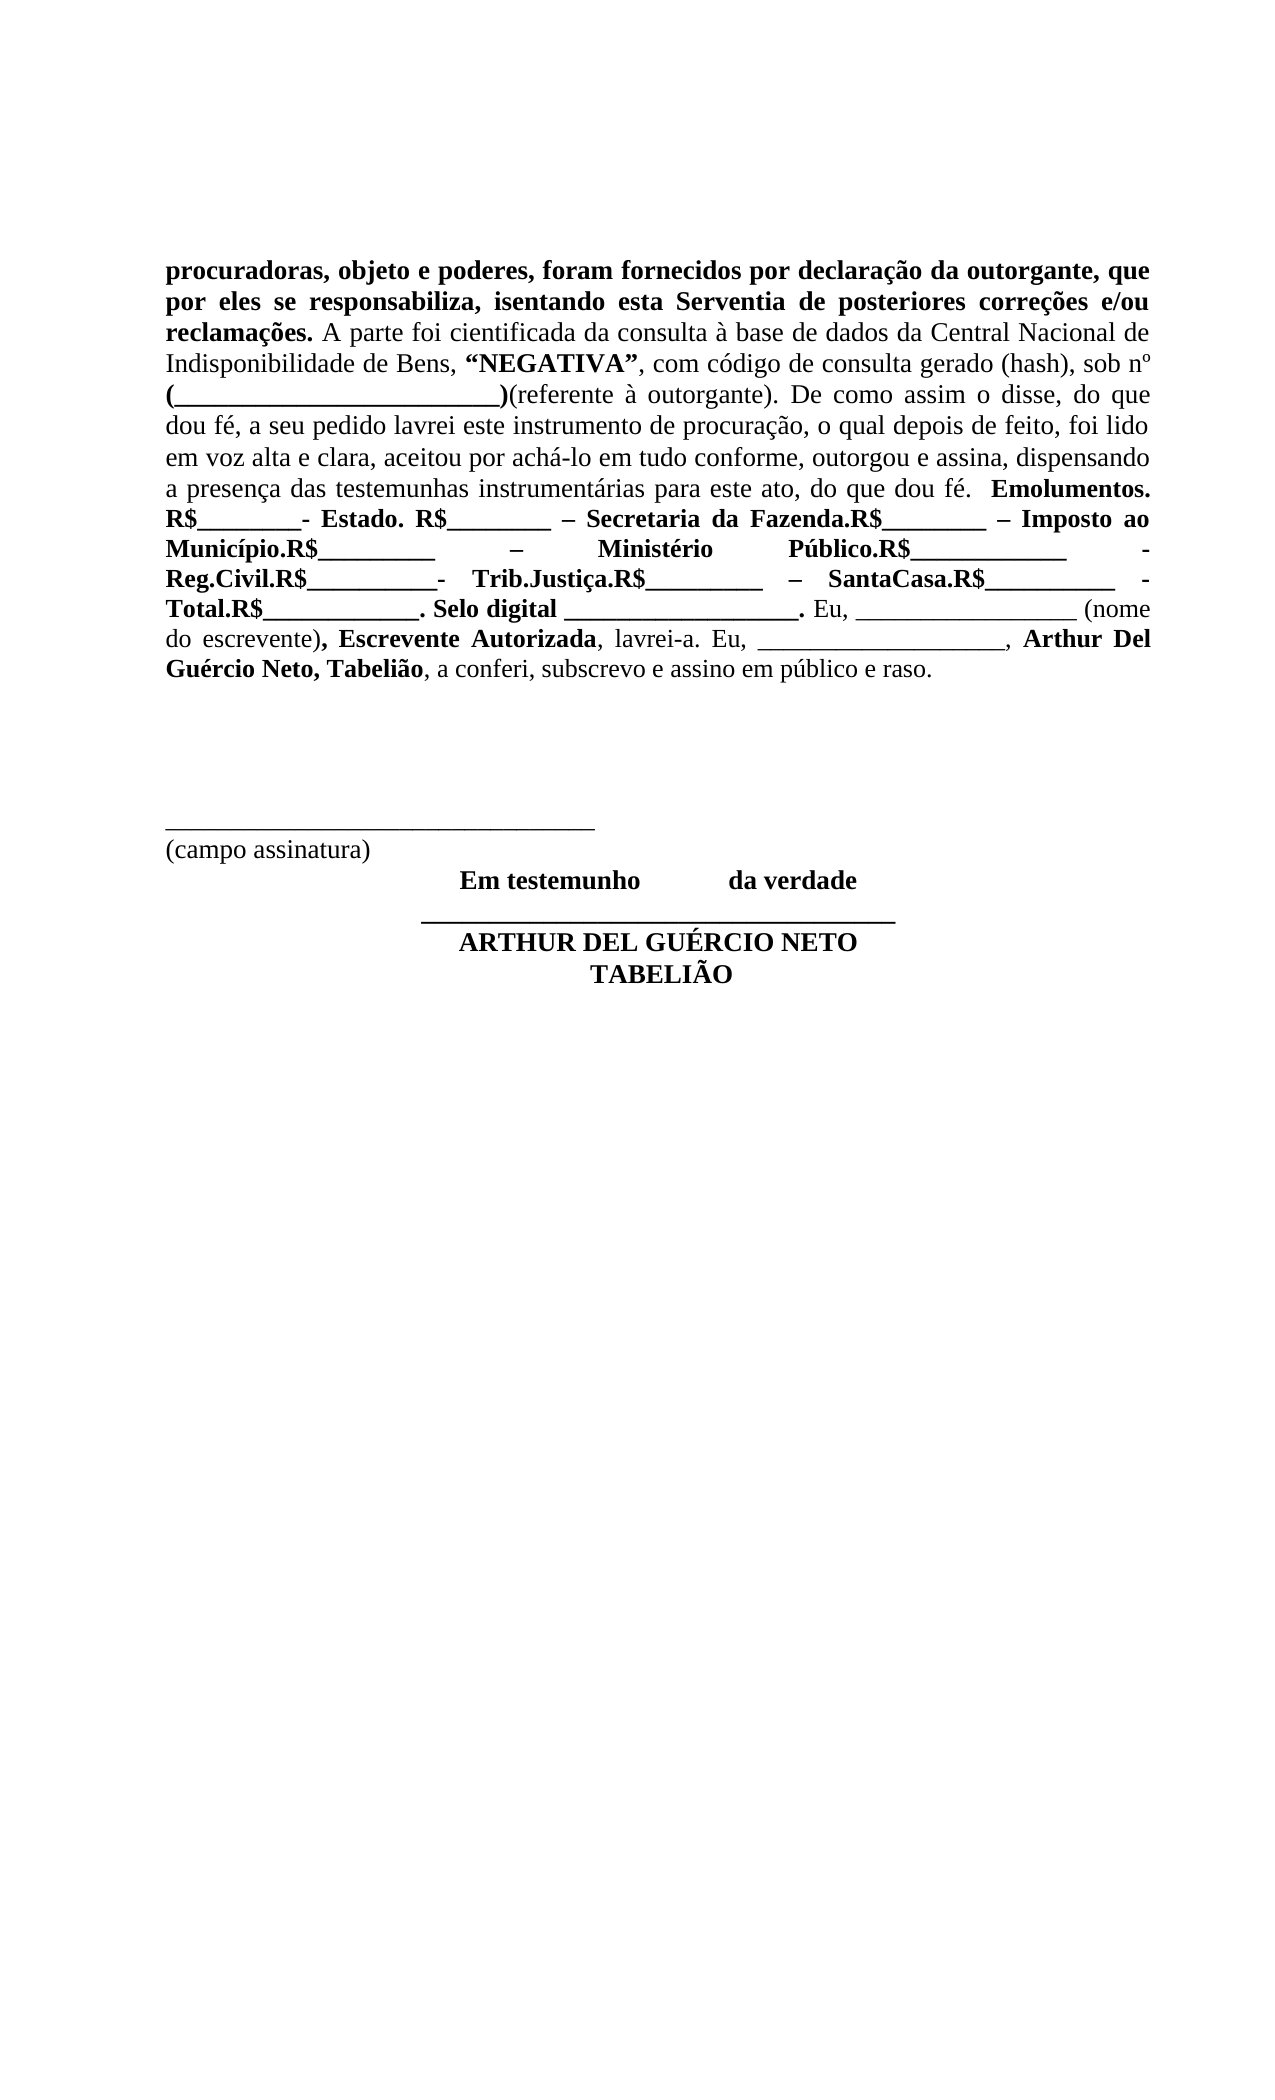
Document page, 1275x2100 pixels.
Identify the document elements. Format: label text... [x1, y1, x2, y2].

text ARTHUR DEL GUÉRCIO NETO [165, 927, 1151, 958]
text ___________________________________ [165, 895, 1151, 927]
text _________________________________ [165, 803, 1151, 833]
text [165, 254, 1151, 683]
text Em testemunho da verdade [165, 864, 1151, 895]
text TABELIÃO [165, 958, 1151, 989]
text (campo assinatura) [165, 833, 1151, 864]
